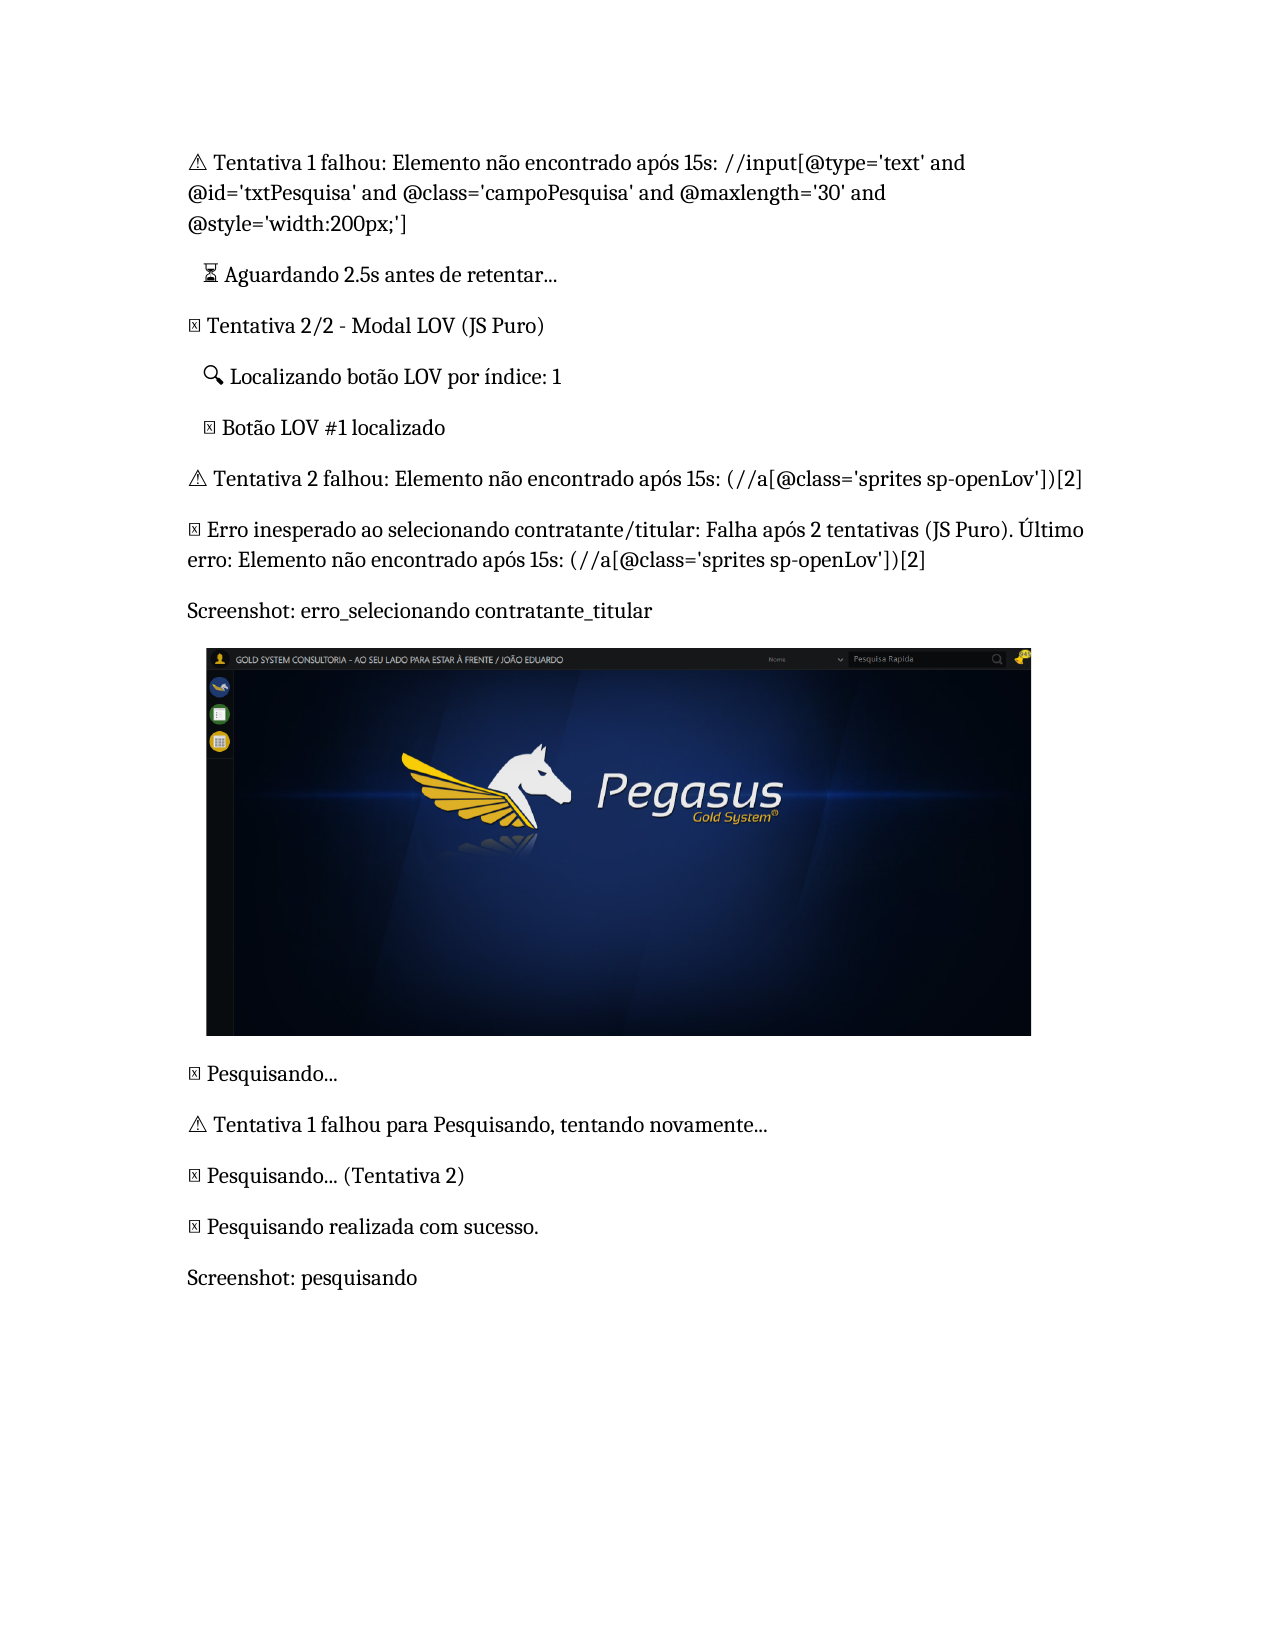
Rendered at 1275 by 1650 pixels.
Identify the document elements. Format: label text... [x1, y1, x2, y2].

text 🔄 Pesquisando... (Tentativa 2) [187, 1163, 1087, 1189]
text ❌ Erro inesperado ao selecionando contratante/titular: Falha após 2 tentativas (JS Puro). Último erro: Elemento não encontrado após 15s: (//a[@class='sprites sp-openLov'])[2] [187, 517, 1087, 573]
text Screenshot: pesquisando [187, 1265, 1087, 1291]
text 🔍 Localizando botão LOV por índice: 1 [187, 363, 1087, 390]
text ✅ Botão LOV #1 localizado [187, 414, 1087, 441]
text ⏳ Aguardando 2.5s antes de retentar... [187, 261, 1087, 288]
text 🔄 Pesquisando... [187, 1061, 1087, 1087]
text ✅ Pesquisando realizada com sucesso. [187, 1214, 1087, 1240]
text 🔄 Tentativa 2/2 - Modal LOV (JS Puro) [187, 312, 1087, 339]
text ⚠️ Tentativa 2 falhou: Elemento não encontrado após 15s: (//a[@class='sprites sp-openLov'])[2] [187, 466, 1087, 492]
picture [206, 648, 1032, 1036]
text ⚠️ Tentativa 1 falhou: Elemento não encontrado após 15s: //input[@type='text' and @id='txtPesquisa' and @class='campoPesquisa' and @maxlength='30' and @style='width:200px;'] [187, 150, 1087, 237]
text ⚠️ Tentativa 1 falhou para Pesquisando, tentando novamente... [187, 1112, 1087, 1138]
text Screenshot: erro_selecionando contratante_titular [187, 598, 1087, 624]
